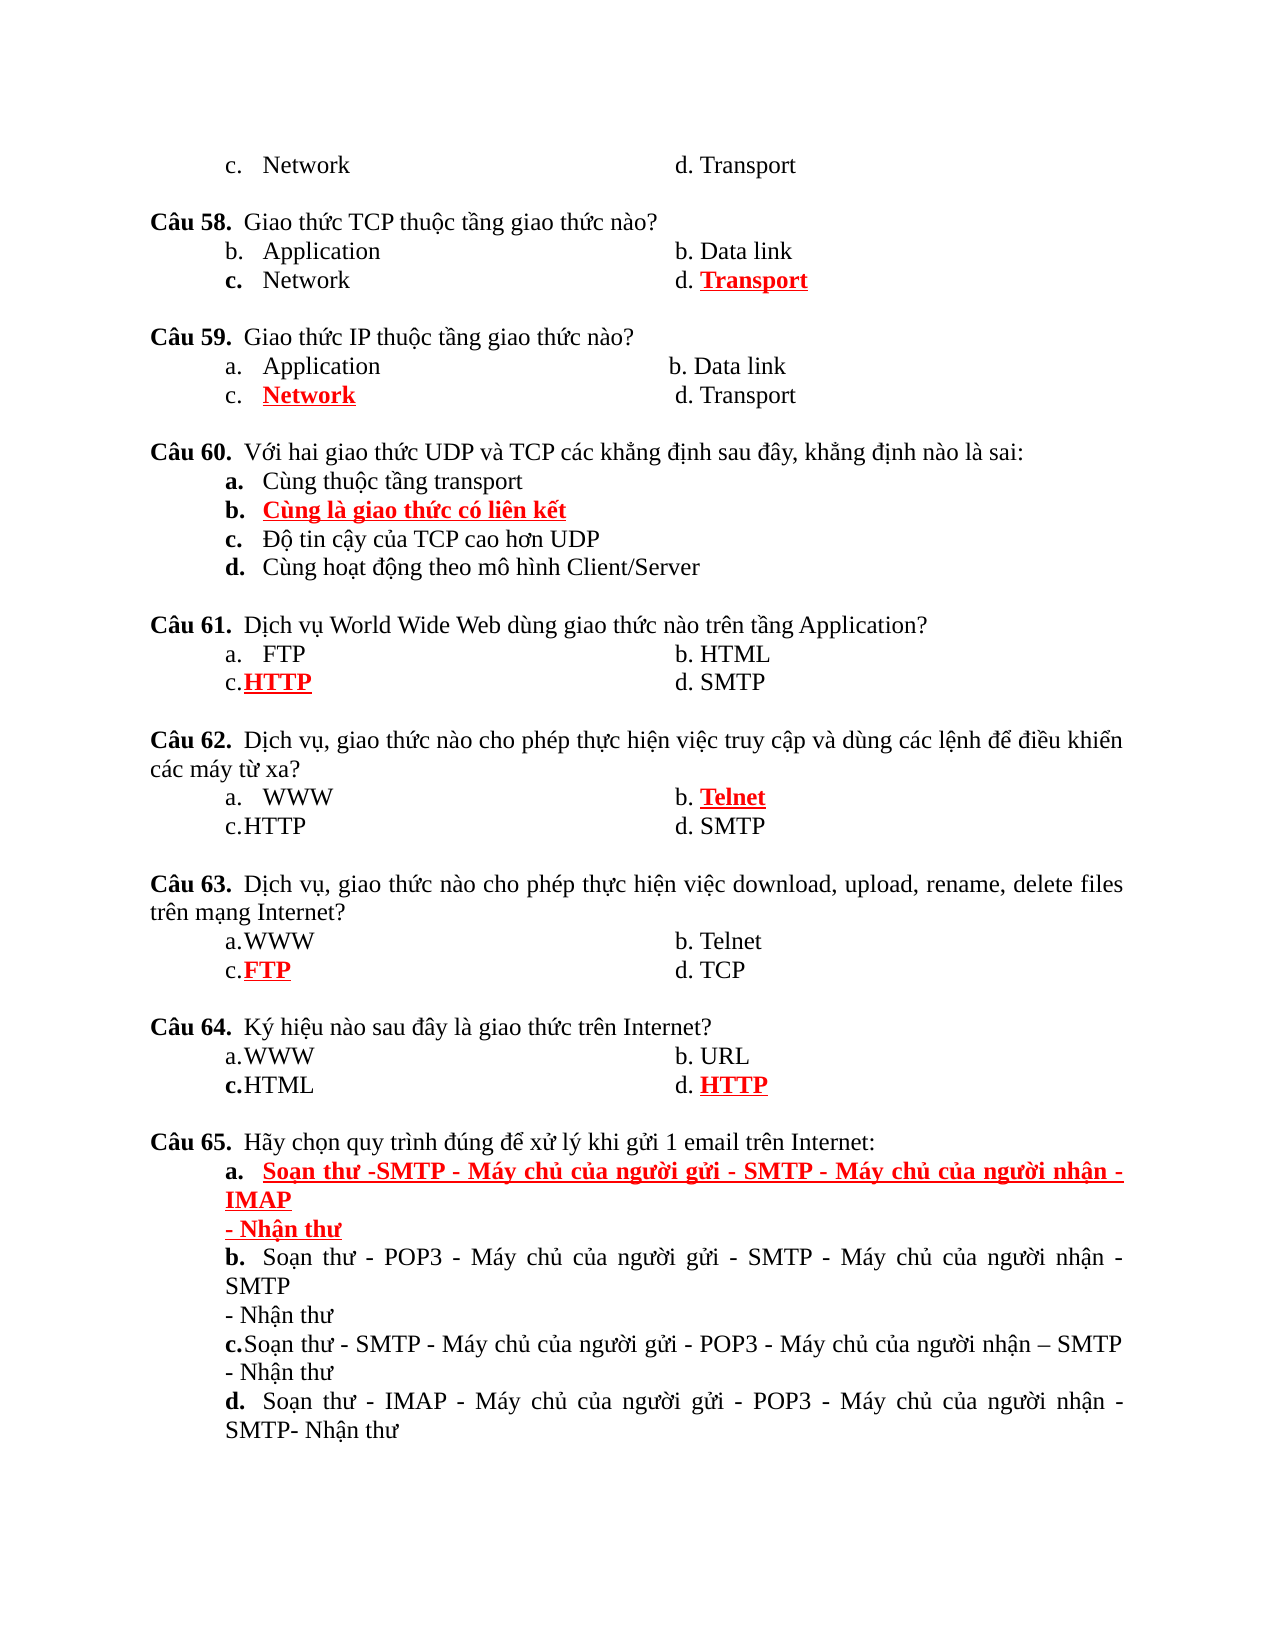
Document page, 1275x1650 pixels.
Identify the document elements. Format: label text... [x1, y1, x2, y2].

list - Nhận thư [225, 1300, 1125, 1329]
list Với hai giao thức UDP và TCP các khẳng định sau đây, khẳng định nào là sai: [150, 437, 1125, 466]
list Network d. Transport [225, 380, 1125, 409]
list Độ tin cậy của TCP cao hơn UDP [225, 524, 1125, 552]
list Dịch vụ World Wide Web dùng giao thức nào trên tầng Application? [150, 610, 1125, 639]
list Network d. Transport [225, 265, 1125, 294]
list - Nhận thư [225, 1214, 1125, 1242]
list Ký hiệu nào sau đây là giao thức trên Internet? [150, 1012, 1125, 1041]
list Network d. Transport [225, 150, 1125, 179]
list Dịch vụ, giao thức nào cho phép thực hiện việc download, upload, rename, delete files trên mạng Internet? [150, 869, 1125, 926]
list Cùng thuộc tầng transport [225, 466, 1125, 495]
list Soạn thư -SMTP - Máy chủ của người gửi - SMTP - Máy chủ của người nhận - IMAP [225, 1156, 1125, 1214]
list Soạn thư - SMTP - Máy chủ của người gửi - POP3 - Máy chủ của người nhận – SMTP - Nhận thư [225, 1329, 1125, 1386]
list Soạn thư - IMAP - Máy chủ của người gửi - POP3 - Máy chủ của người nhận - SMTP- Nhận thư [225, 1386, 1125, 1444]
list Giao thức TCP thuộc tầng giao thức nào? [150, 207, 1125, 236]
list Cùng hoạt động theo mô hình Client/Server [225, 552, 1125, 581]
list FTP d. TCP [225, 955, 1125, 984]
list Cùng là giao thức có liên kết [225, 495, 1125, 524]
list Application b. Data link [225, 351, 1125, 380]
list Dịch vụ, giao thức nào cho phép thực hiện việc truy cập và dùng các lệnh để điều khiển các máy từ xa? [150, 725, 1125, 782]
list HTTP d. SMTP [225, 811, 1125, 840]
list WWW b. URL [225, 1041, 1125, 1070]
list Soạn thư - POP3 - Máy chủ của người gửi - SMTP - Máy chủ của người nhận - SMTP [225, 1242, 1125, 1300]
list WWW b. Telnet [225, 782, 1125, 811]
list HTTP d. SMTP [225, 667, 1125, 696]
list Giao thức IP thuộc tầng giao thức nào? [150, 322, 1125, 351]
list Application b. Data link [225, 236, 1125, 265]
list Hãy chọn quy trình đúng để xử lý khi gửi 1 email trên Internet: [150, 1127, 1125, 1156]
list FTP b. HTML [225, 639, 1125, 667]
list HTML d. HTTP [225, 1070, 1125, 1099]
list WWW b. Telnet [225, 926, 1125, 955]
